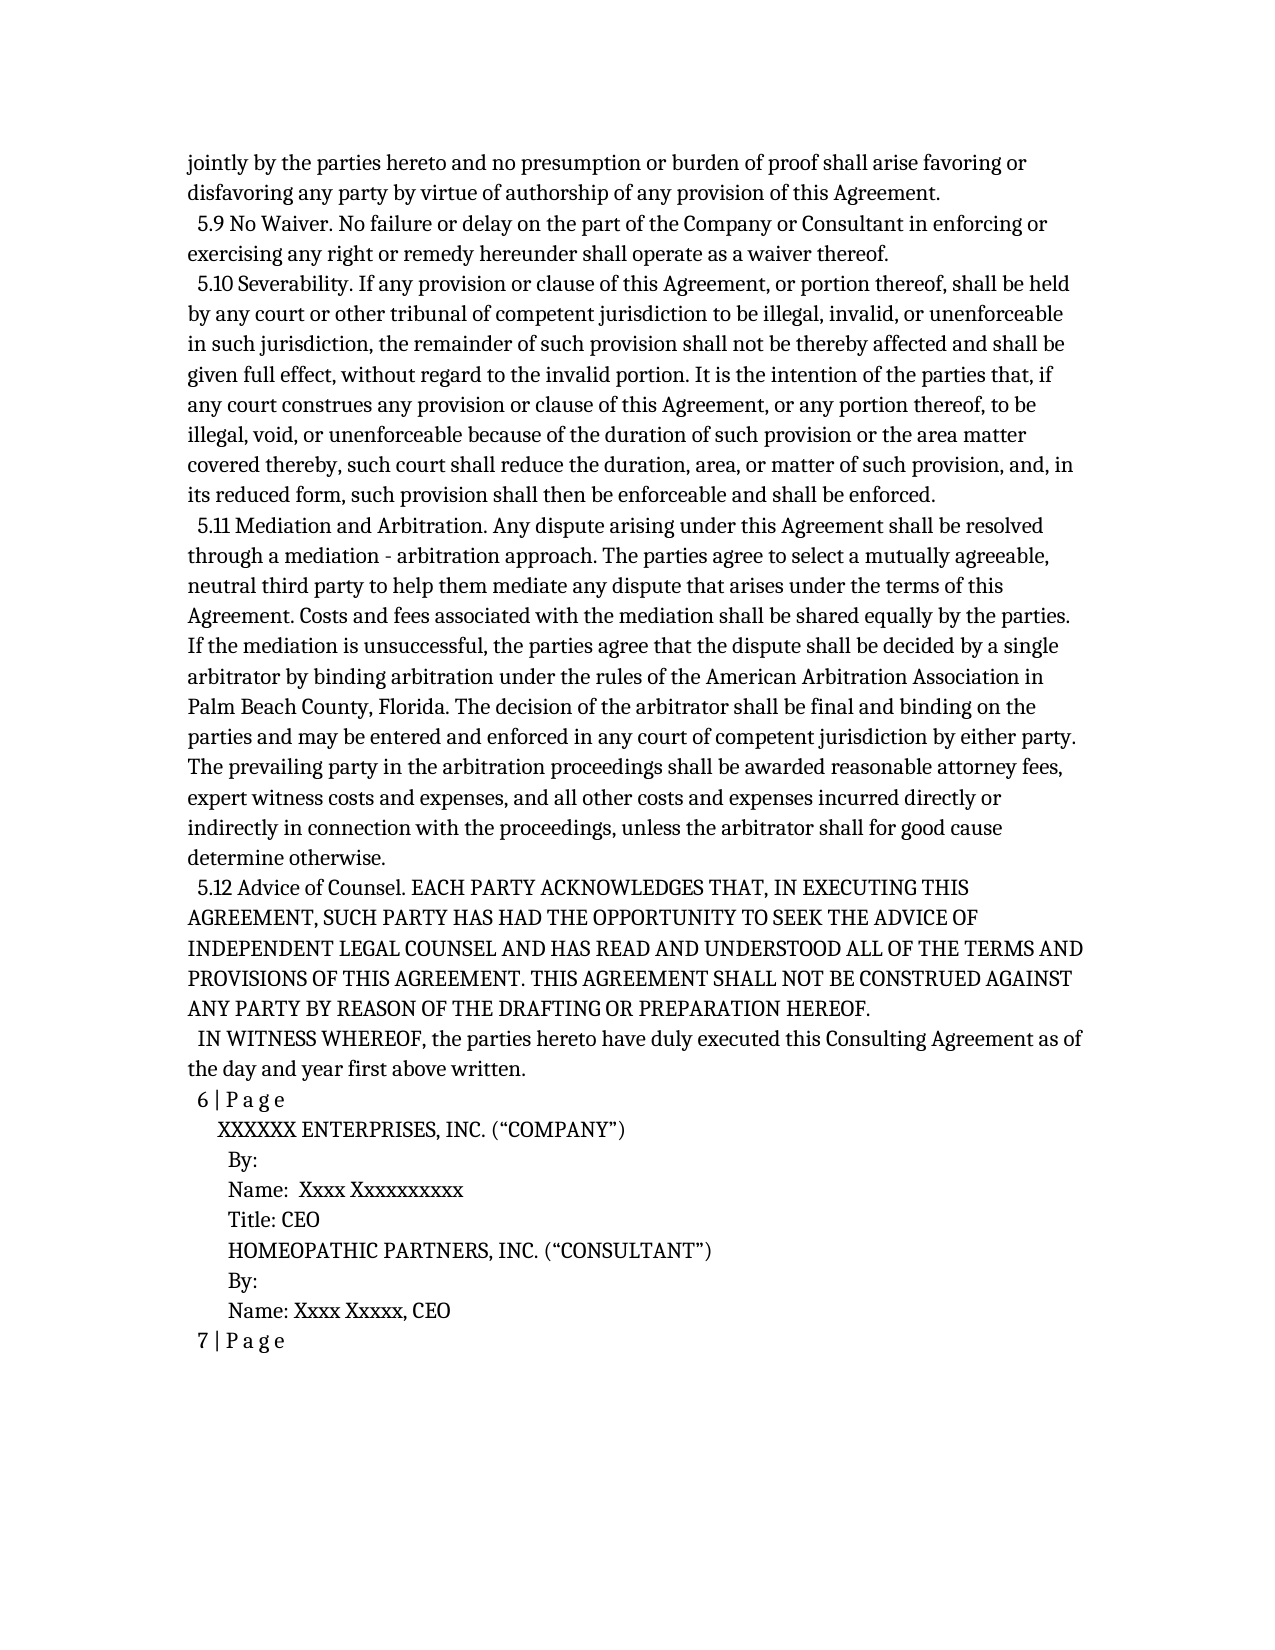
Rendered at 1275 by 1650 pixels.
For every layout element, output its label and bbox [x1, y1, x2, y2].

text [187, 150, 1087, 1354]
